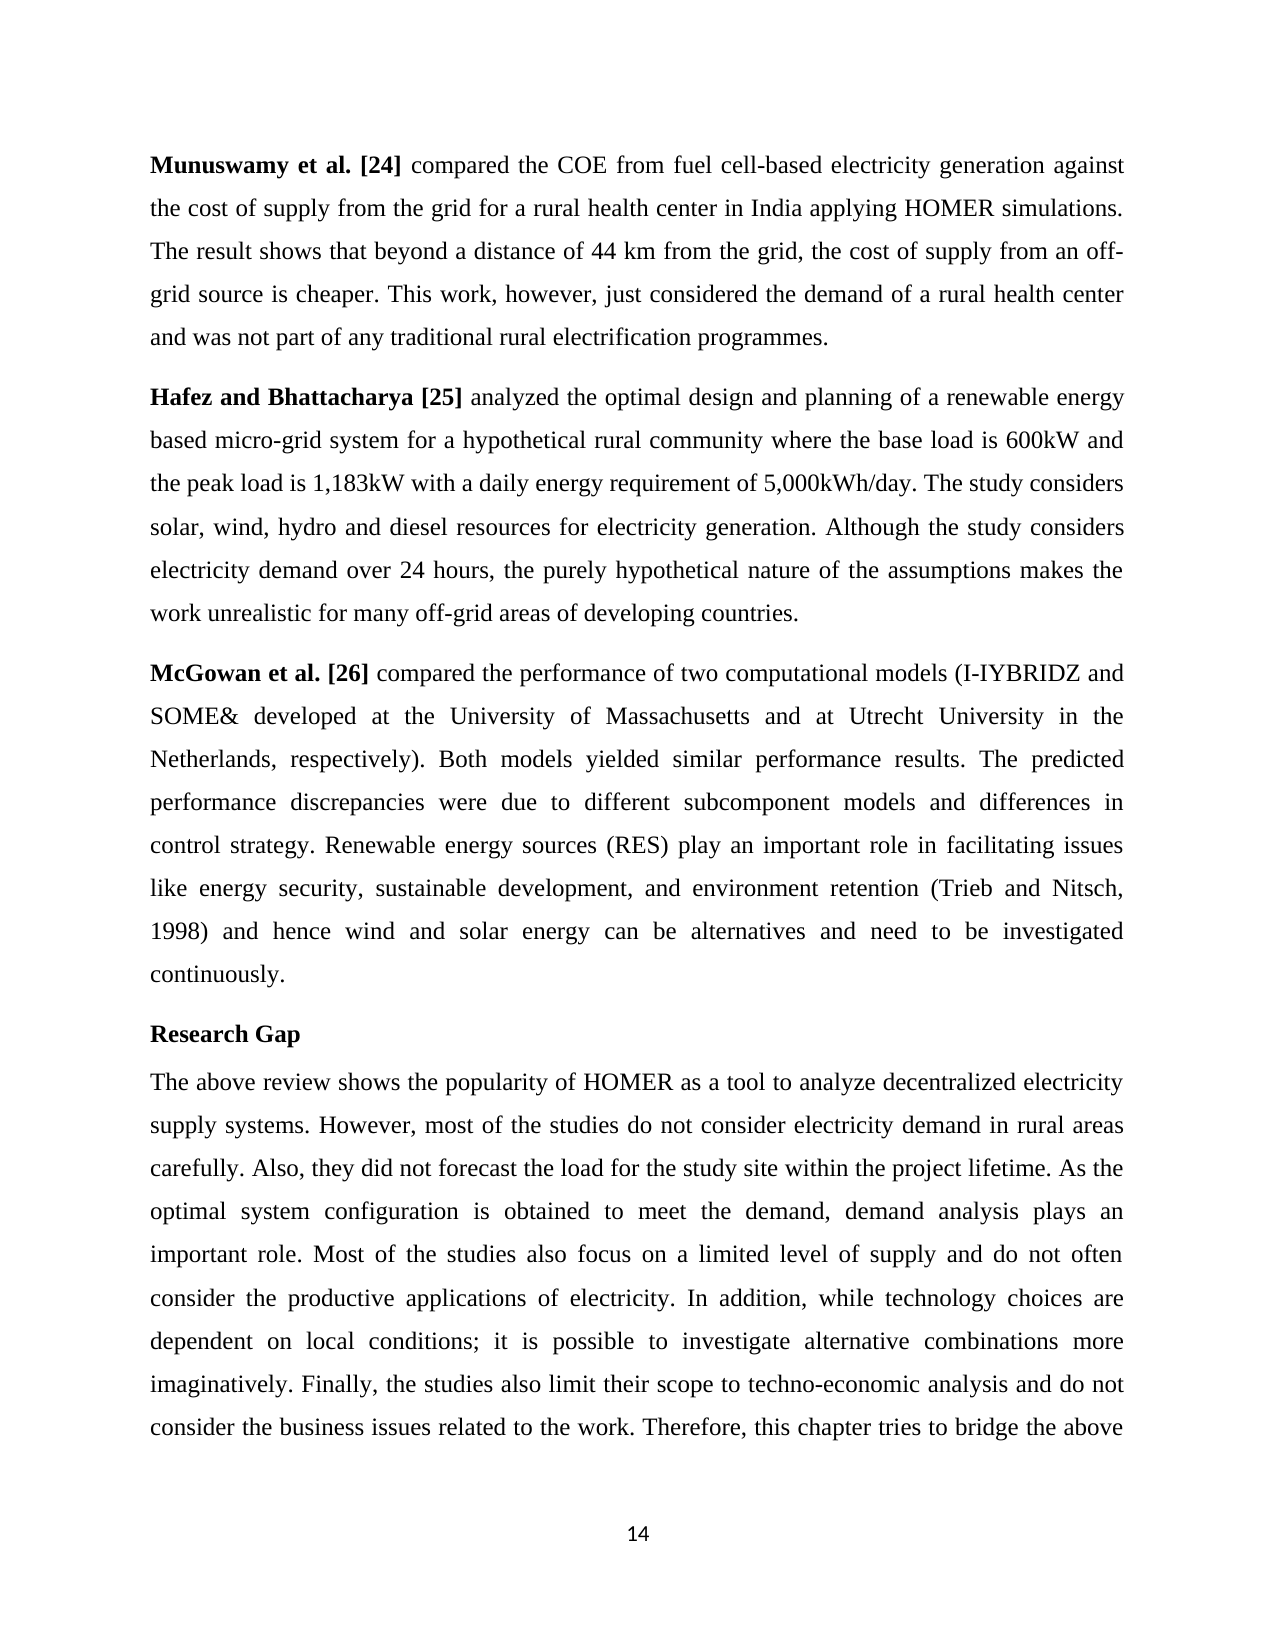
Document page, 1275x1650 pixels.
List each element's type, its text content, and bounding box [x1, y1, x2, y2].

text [150, 1067, 1125, 1441]
text McGowan et al. [26] compared the performance of two computational models (I-IYBRIDZ and SOME& developed at the University of Massachusetts and at Utrecht University in the Netherlands, respectively). Both models yielded similar performance results. The predicted performance discrepancies were due to different subcomponent models and differences in control strategy. Renewable energy sources (RES) play an important role in facilitating issues like energy security, sustainable development, and environment retention (Trieb and Nitsch, 1998) and hence wind and solar energy can be alternatives and need to be investigated continuously. [150, 658, 1125, 988]
text Research Gap [150, 1019, 1125, 1048]
text Hafez and Bhattacharya [25] analyzed the optimal design and planning of a renewable energy based micro-grid system for a hypothetical rural community where the base load is 600kW and the peak load is 1,183kW with a daily energy requirement of 5,000kWh/day. The study considers solar, wind, hydro and diesel resources for electricity generation. Although the study considers electricity demand over 24 hours, the purely hypothetical nature of the assumptions makes the work unrealistic for many off-grid areas of developing countries. [150, 382, 1125, 627]
text Munuswamy et al. [24] compared the COE from fuel cell-based electricity generation against the cost of supply from the grid for a rural health center in India applying HOMER simulations. The result shows that beyond a distance of 44 km from the grid, the cost of supply from an off-grid source is cheaper. This work, however, just considered the demand of a rural health center and was not part of any traditional rural electrification programmes. [150, 150, 1125, 351]
